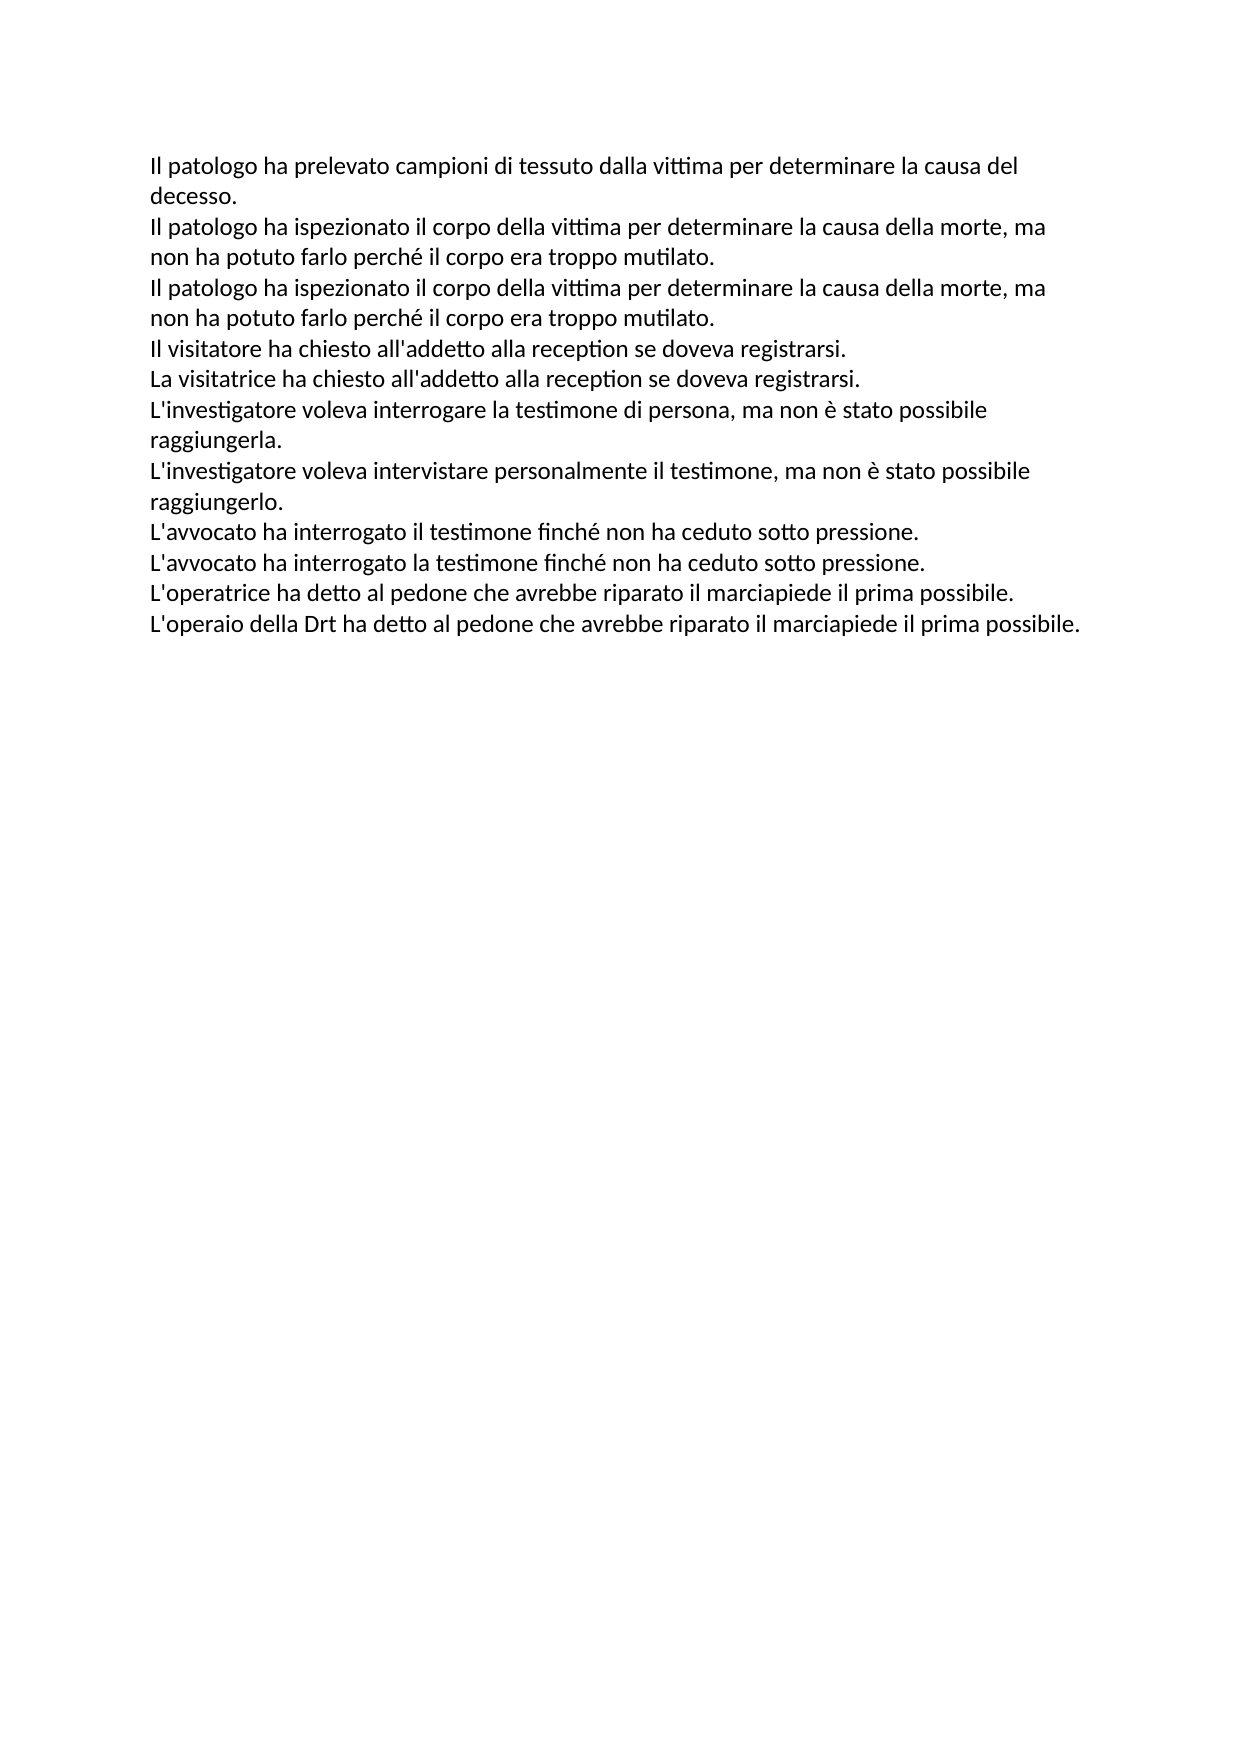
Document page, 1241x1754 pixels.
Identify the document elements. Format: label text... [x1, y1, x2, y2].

text Il visitatore ha chiesto all'addetto alla reception se doveva registrarsi. [150, 333, 1090, 364]
text L'investigatore voleva intervistare personalmente il testimone, ma non è stato possibile raggiungerlo. [150, 455, 1090, 516]
text L'avvocato ha interrogato la testimone finché non ha ceduto sotto pressione. [150, 547, 1090, 577]
text Il patologo ha ispezionato il corpo della vittima per determinare la causa della morte, ma non ha potuto farlo perché il corpo era troppo mutilato. [150, 211, 1090, 272]
text La visitatrice ha chiesto all'addetto alla reception se doveva registrarsi. [150, 364, 1090, 394]
text L'avvocato ha interrogato il testimone finché non ha ceduto sotto pressione. [150, 516, 1090, 547]
text L'operaio della Drt ha detto al pedone che avrebbe riparato il marciapiede il prima possibile. [150, 608, 1090, 638]
text L'operatrice ha detto al pedone che avrebbe riparato il marciapiede il prima possibile. [150, 577, 1090, 608]
text L'investigatore voleva interrogare la testimone di persona, ma non è stato possibile raggiungerla. [150, 394, 1090, 455]
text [150, 150, 1090, 211]
text Il patologo ha ispezionato il corpo della vittima per determinare la causa della morte, ma non ha potuto farlo perché il corpo era troppo mutilato. [150, 272, 1090, 333]
